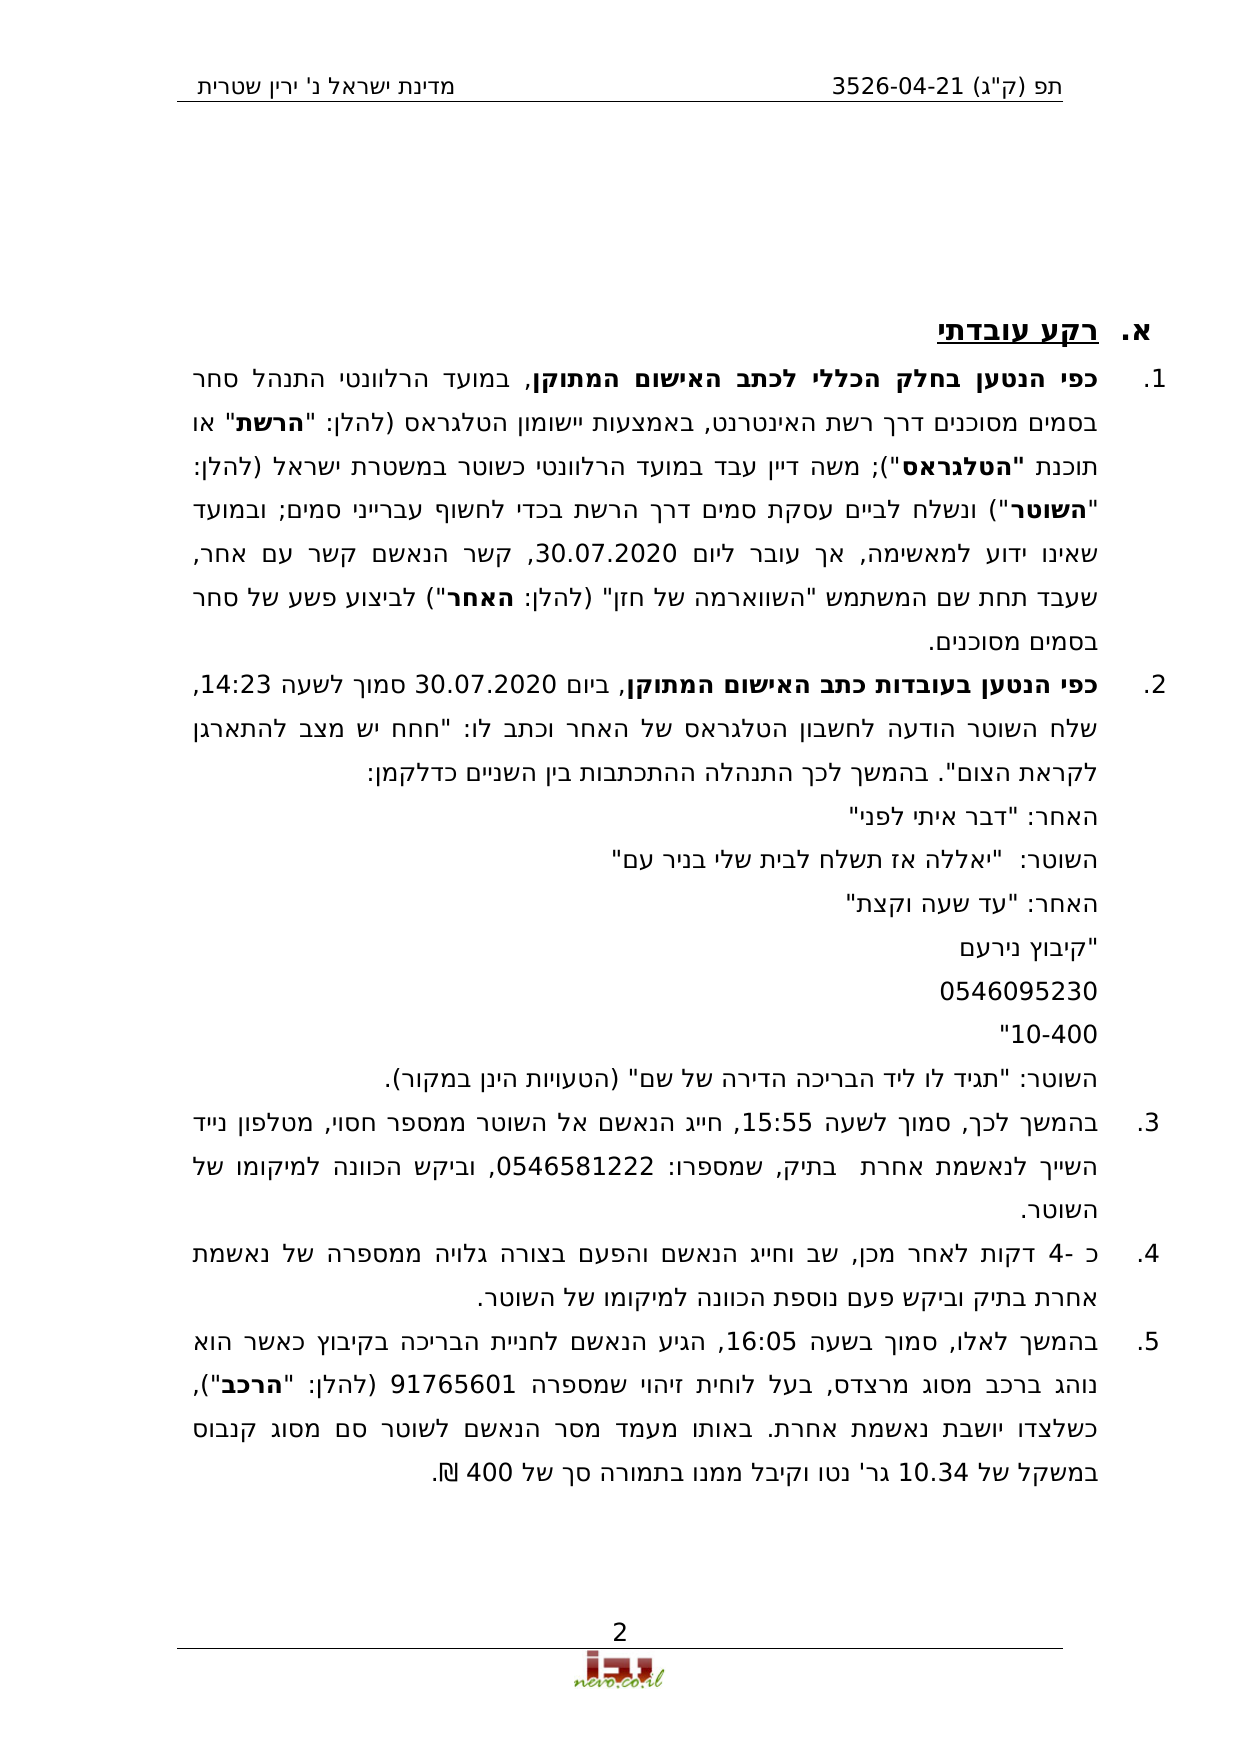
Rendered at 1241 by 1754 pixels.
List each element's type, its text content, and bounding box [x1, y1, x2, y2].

text השוטר: "תגיד לו ליד הבריכה הדירה של שם" (הטעויות הינן במקור). [192, 1064, 1098, 1093]
list רקע עובדתי [133, 313, 1136, 347]
text 0546095230 [192, 977, 1098, 1006]
list כפי הנטען בעובדות כתב האישום המתוקן, ביום 30.07.2020 סמוך לשעה 14:23, שלח השוטר הודעה לחשבון הטלגראס של האחר וכתב לו: "חחח יש מצב להתארגן לקראת הצום". בהמשך לכך התנהלה ההתכתבות בין השניים כדלקמן: [192, 671, 1143, 787]
text "קיבוץ נירעם [192, 933, 1098, 962]
text האחר: "דבר איתי לפני" [192, 802, 1098, 831]
list בהמשך לכך, סמוך לשעה 15:55, חייג הנאשם אל השוטר ממספר חסוי, מטלפון נייד השייך לנאשמת אחרת בתיק, שמספרו: 0546581222, וביקש הכוונה למיקומו של השוטר. [192, 1108, 1136, 1225]
text השוטר: "יאללה אז תשלח לבית שלי בניר עם" [192, 846, 1098, 875]
picture [574, 1650, 666, 1689]
text האחר: "עד שעה וקצת" [192, 889, 1098, 918]
list כ -4 דקות לאחר מכן, שב וחייג הנאשם והפעם בצורה גלויה ממספרה של נאשמת אחרת בתיק וביקש פעם נוספת הכוונה למיקומו של השוטר. [192, 1239, 1136, 1312]
list כפי הנטען בחלק הכללי לכתב האישום המתוקן, במועד הרלוונטי התנהל סחר בסמים מסוכנים דרך רשת האינטרנט, באמצעות יישומון הטלגראס (להלן: "הרשת" או תוכנת "הטלגראס"); משה דיין עבד במועד הרלוונטי כשוטר במשטרת ישראל (להלן: "השוטר") ונשלח לביים עסקת סמים דרך הרשת בכדי לחשוף עברייני סמים; ובמועד שאינו ידוע למאשימה, אך עובר ליום 30.07.2020, קשר הנאשם קשר עם אחר, שעבד תחת שם המשתמש "השווארמה של חזן" (להלן: האחר") לביצוע פשע של סחר בסמים מסוכנים. [192, 364, 1143, 656]
list בהמשך לאלו, סמוך בשעה 16:05, הגיע הנאשם לחניית הבריכה בקיבוץ כאשר הוא נוהג ברכב מסוג מרצדס, בעל לוחית זיהוי שמספרה 91765601 (להלן: "הרכב"), כשלצדו יושבת נאשמת אחרת. באותו מעמד מסר הנאשם לשוטר סם מסוג קנבוס במשקל של 10.34 גר' נטו וקיבל ממנו בתמורה סך של 400 ₪. [192, 1327, 1136, 1487]
text 10-400" [192, 1021, 1098, 1050]
